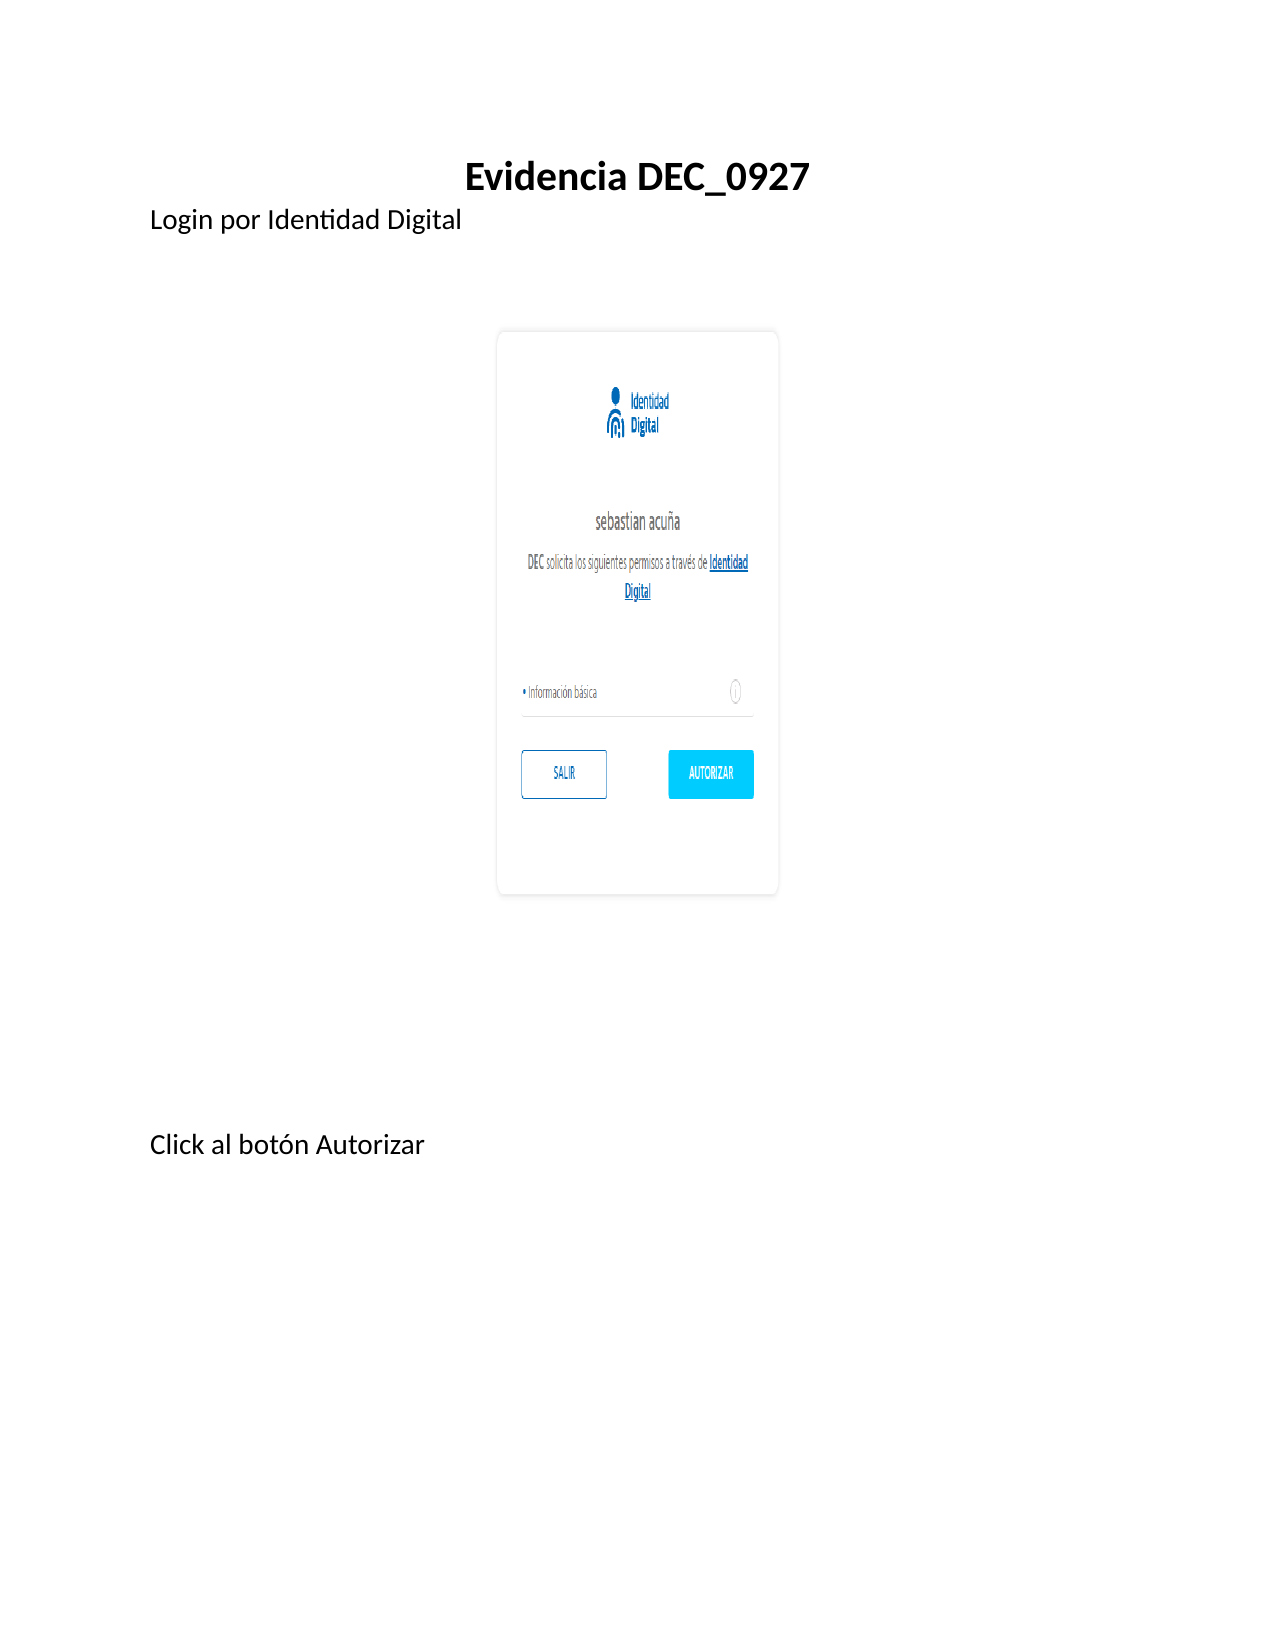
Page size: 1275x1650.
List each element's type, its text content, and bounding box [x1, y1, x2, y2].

picture [220, 314, 1055, 1148]
text Click al botón Autorizar [150, 1148, 1125, 1188]
text Evidencia DEC_0927 [150, 150, 1125, 207]
text Login por Identidad Digital [150, 207, 1125, 246]
